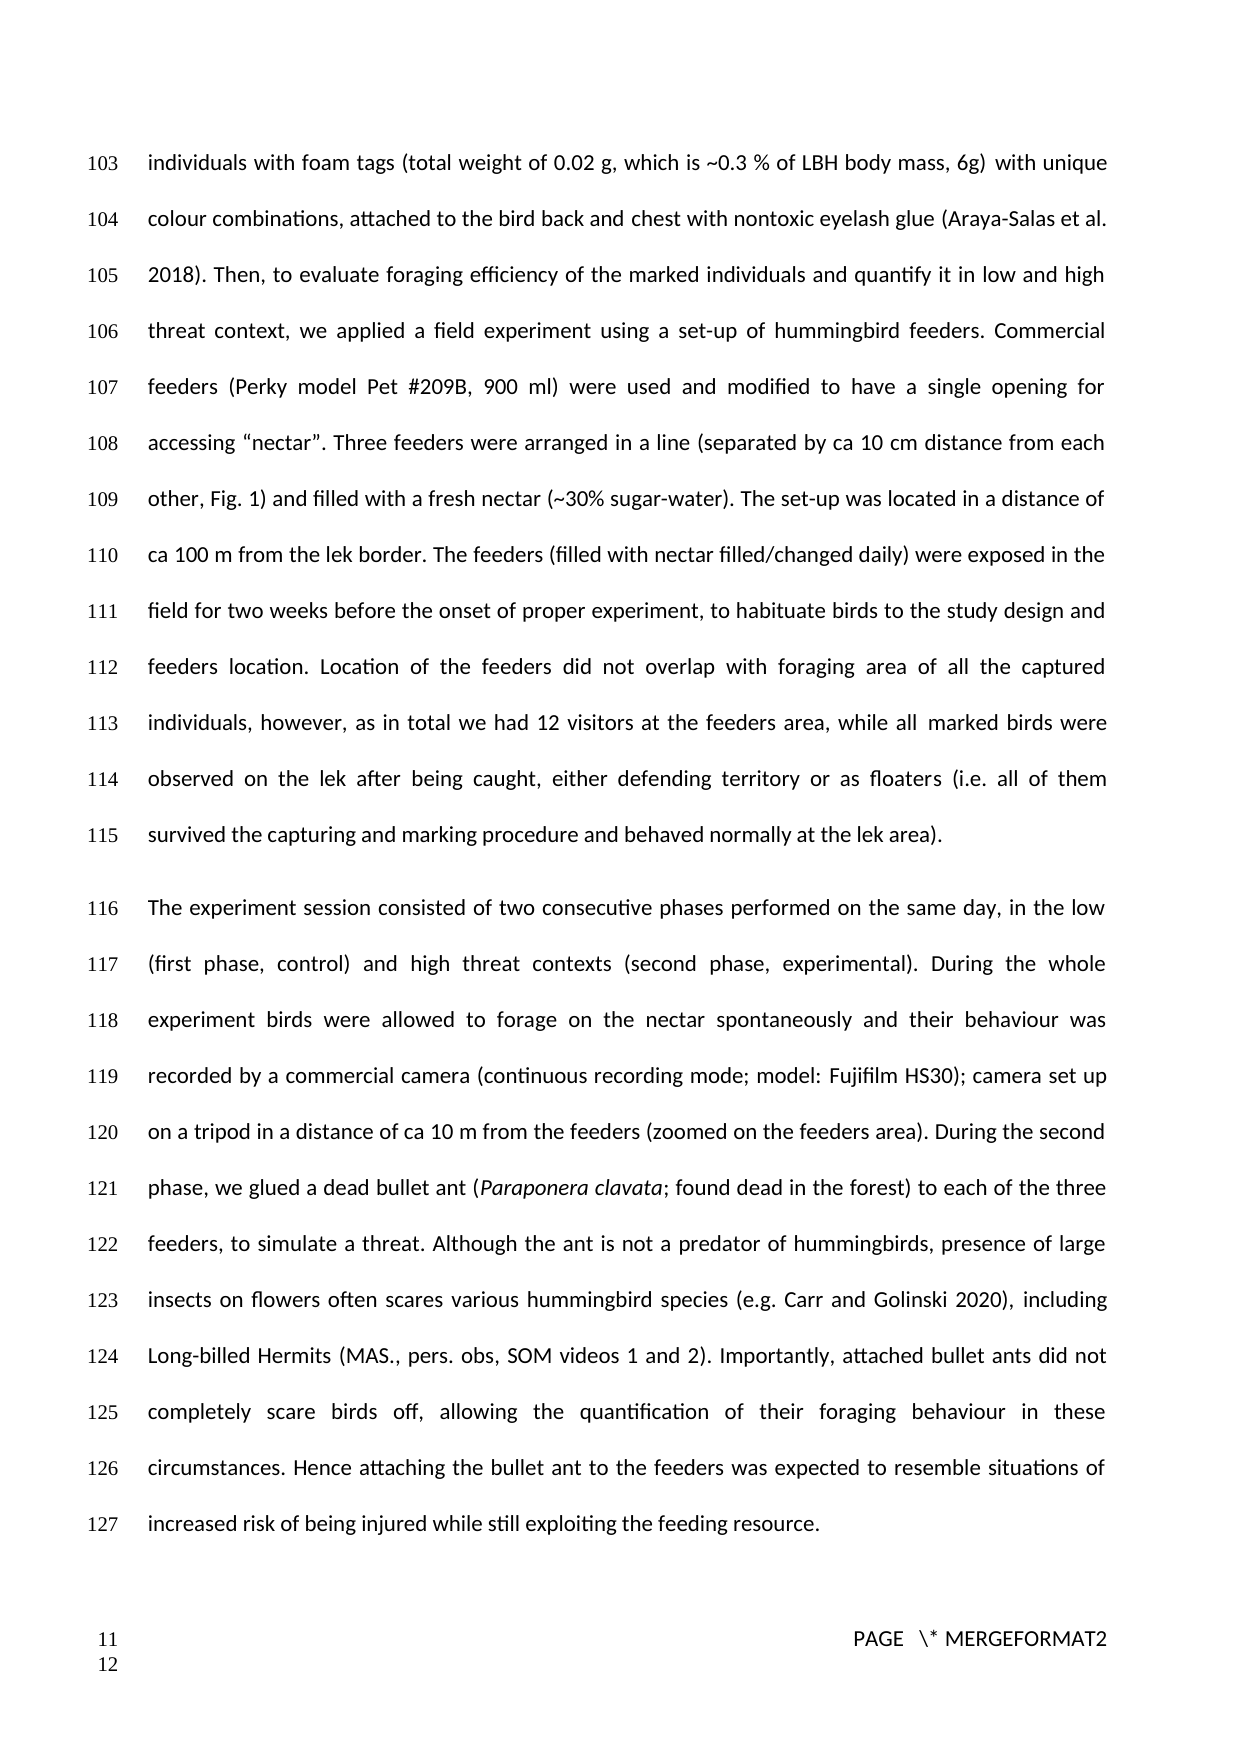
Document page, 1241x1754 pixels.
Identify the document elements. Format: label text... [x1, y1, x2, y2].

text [148, 148, 1107, 848]
text The experiment session consisted of two consecutive phases performed on the same day, in the low (first phase, control) and high threat contexts (second phase, experimental). During the whole experiment birds were allowed to forage on the nectar spontaneously and their behaviour was recorded by a commercial camera (continuous recording mode; model: Fujifilm HS30); camera set up on a tripod in a distance of ca 10 m from the feeders (zoomed on the feeders area). During the second phase, we glued a dead bullet ant (Paraponera clavata; found dead in the forest) to each of the three feeders, to simulate a threat. Although the ant is not a predator of hummingbirds, presence of large insects on flowers often scares various hummingbird species (e.g. Carr and Golinski 2020), including Long-billed Hermits (MAS., pers. obs, SOM videos 1 and 2). Importantly, attached bullet ants did not completely scare birds off, allowing the quantification of their foraging behaviour in these circumstances. Hence attaching the bullet ant to the feeders was expected to resemble situations of increased risk of being injured while still exploiting the feeding resource. [148, 893, 1107, 1537]
